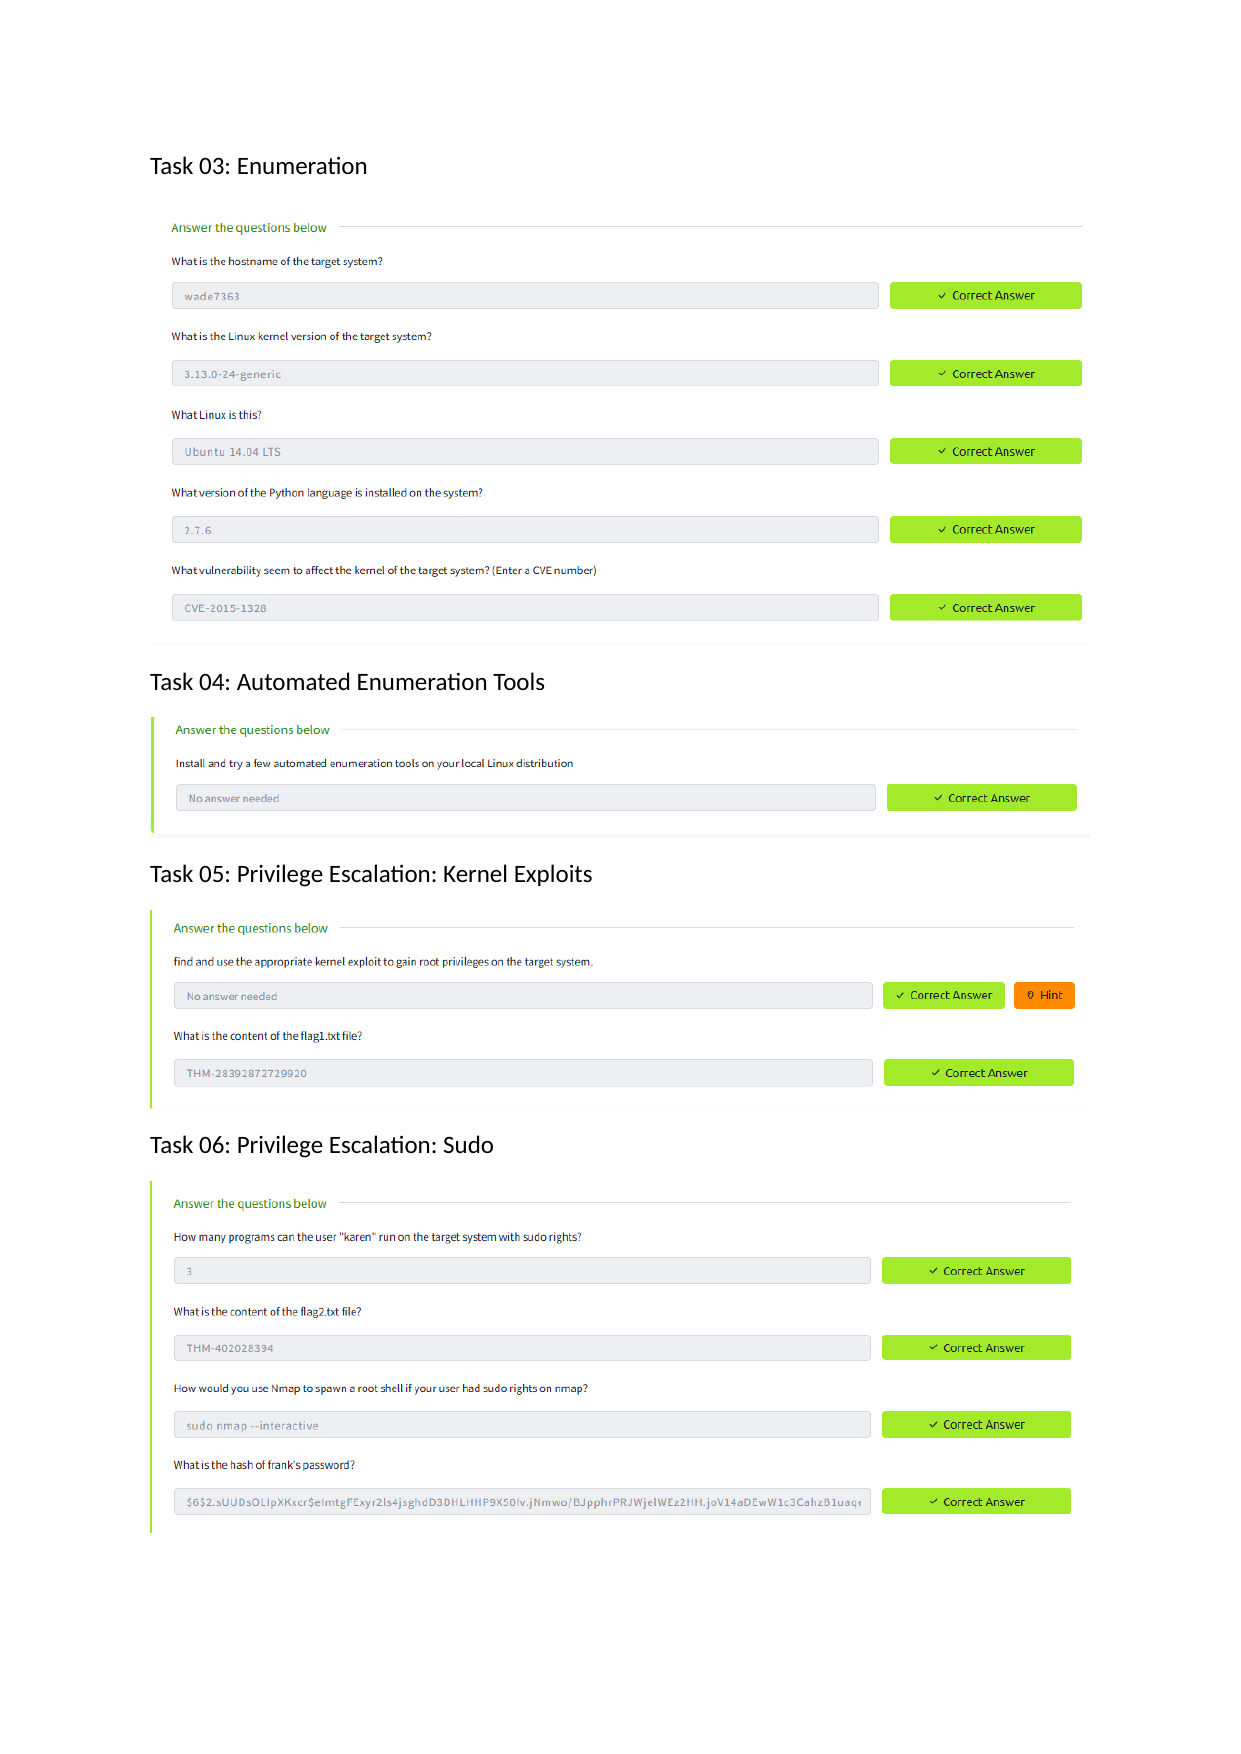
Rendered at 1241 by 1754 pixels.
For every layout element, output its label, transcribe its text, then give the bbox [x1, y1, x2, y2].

text Task 05: Privilege Escalation: Kernel Exploits [150, 859, 1090, 889]
text Task 03: Enumeration [150, 150, 1090, 181]
picture [150, 910, 1091, 1109]
text Task 04: Automated Enumeration Tools [150, 666, 1090, 697]
text Task 06: Privilege Escalation: Sudo [150, 1129, 1090, 1160]
picture [150, 201, 1091, 645]
picture [150, 1181, 1091, 1533]
picture [150, 717, 1091, 838]
